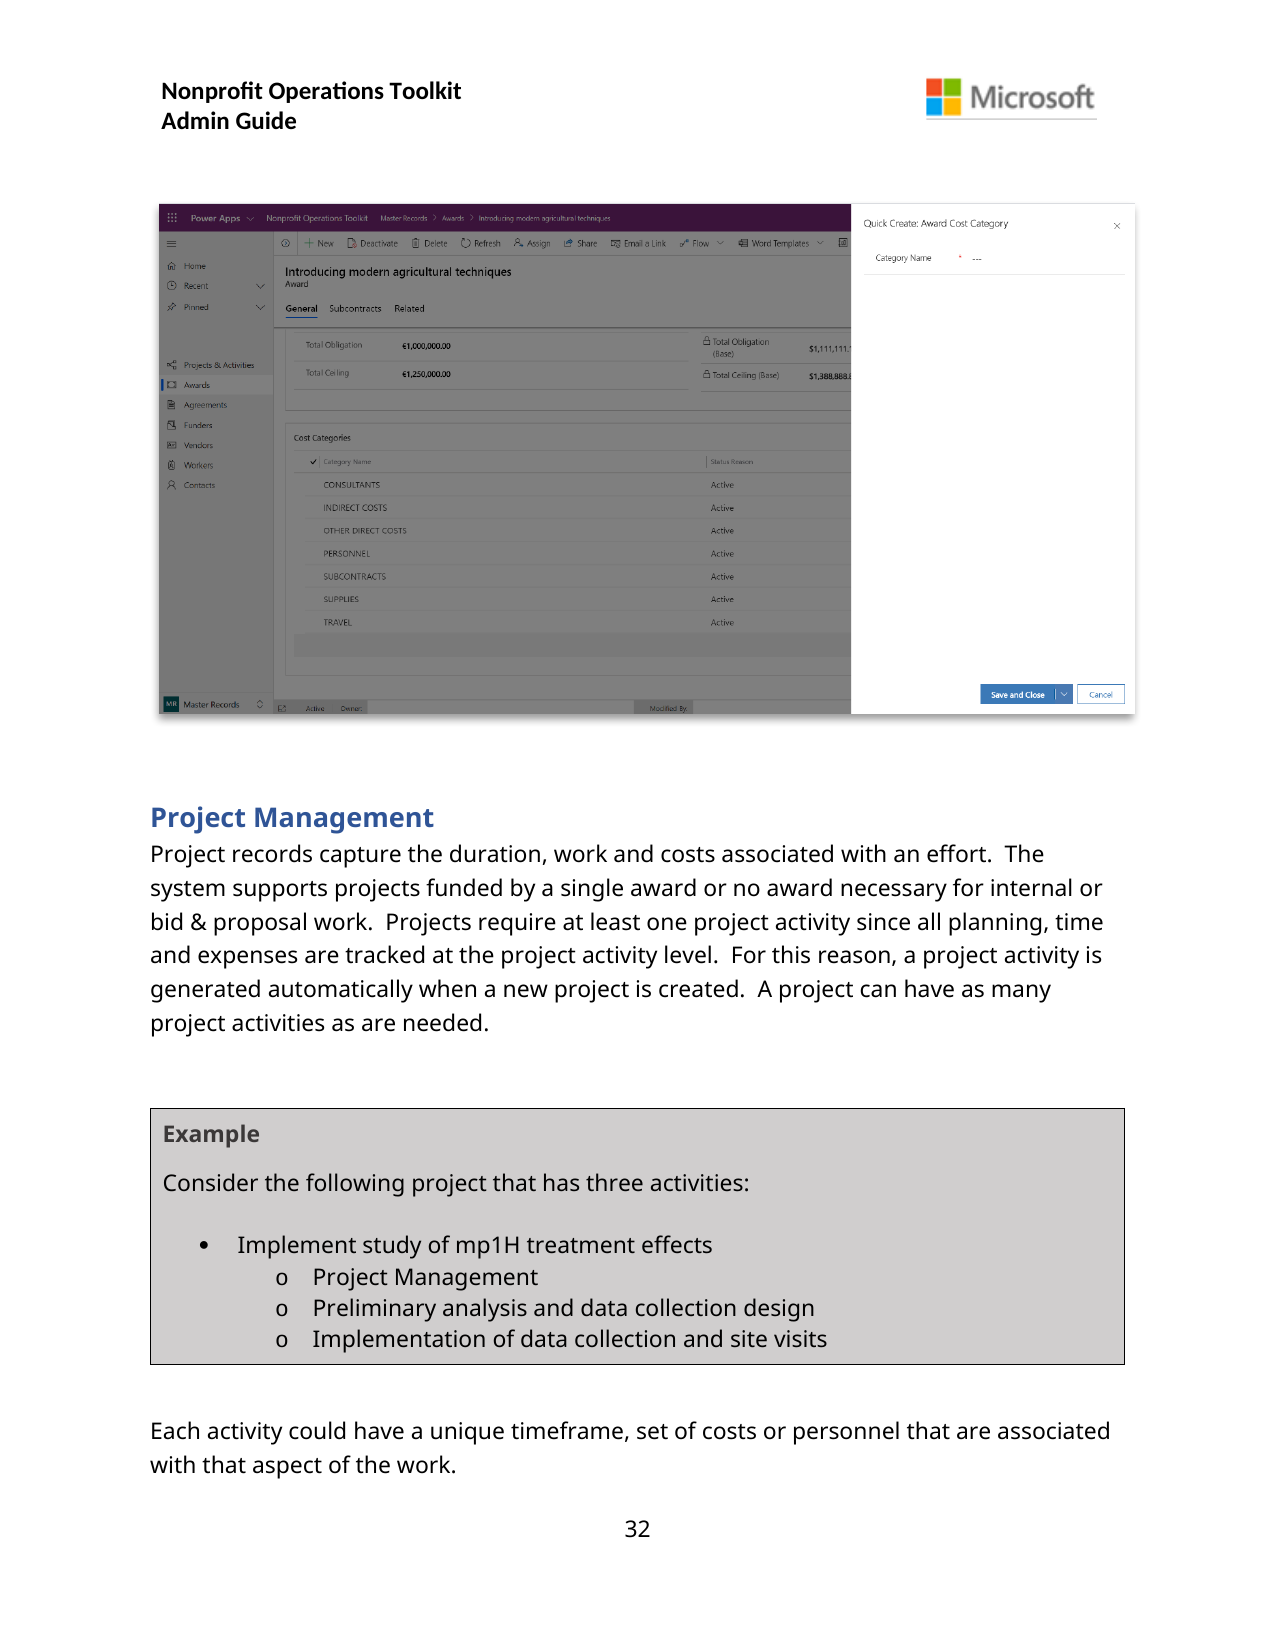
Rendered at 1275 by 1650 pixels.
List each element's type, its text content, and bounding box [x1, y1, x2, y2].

text Project records capture the duration, work and costs associated with an effort. The system supports projects funded by a single award or no award necessary for internal or bid & proposal work. Projects require at least one project activity since all planning, time and expenses are tracked at the project activity level. For this reason, a project activity is generated automatically when a new project is created. A project can have as many project activities as are needed. [150, 838, 1125, 1038]
picture [159, 203, 1135, 714]
subtitle Project Management [150, 798, 1125, 835]
text Each activity could have a unique timeframe, set of costs or personnel that are associated with that aspect of the work. [150, 1415, 1125, 1480]
picture [925, 75, 1096, 118]
table_header Example [151, 1109, 1124, 1158]
table_cell Consider the following project that has three activities: Implement study of mp1H treatment effects Project Management Preliminary analysis and data collection design Implementation of data collection and site visits [151, 1158, 1124, 1364]
